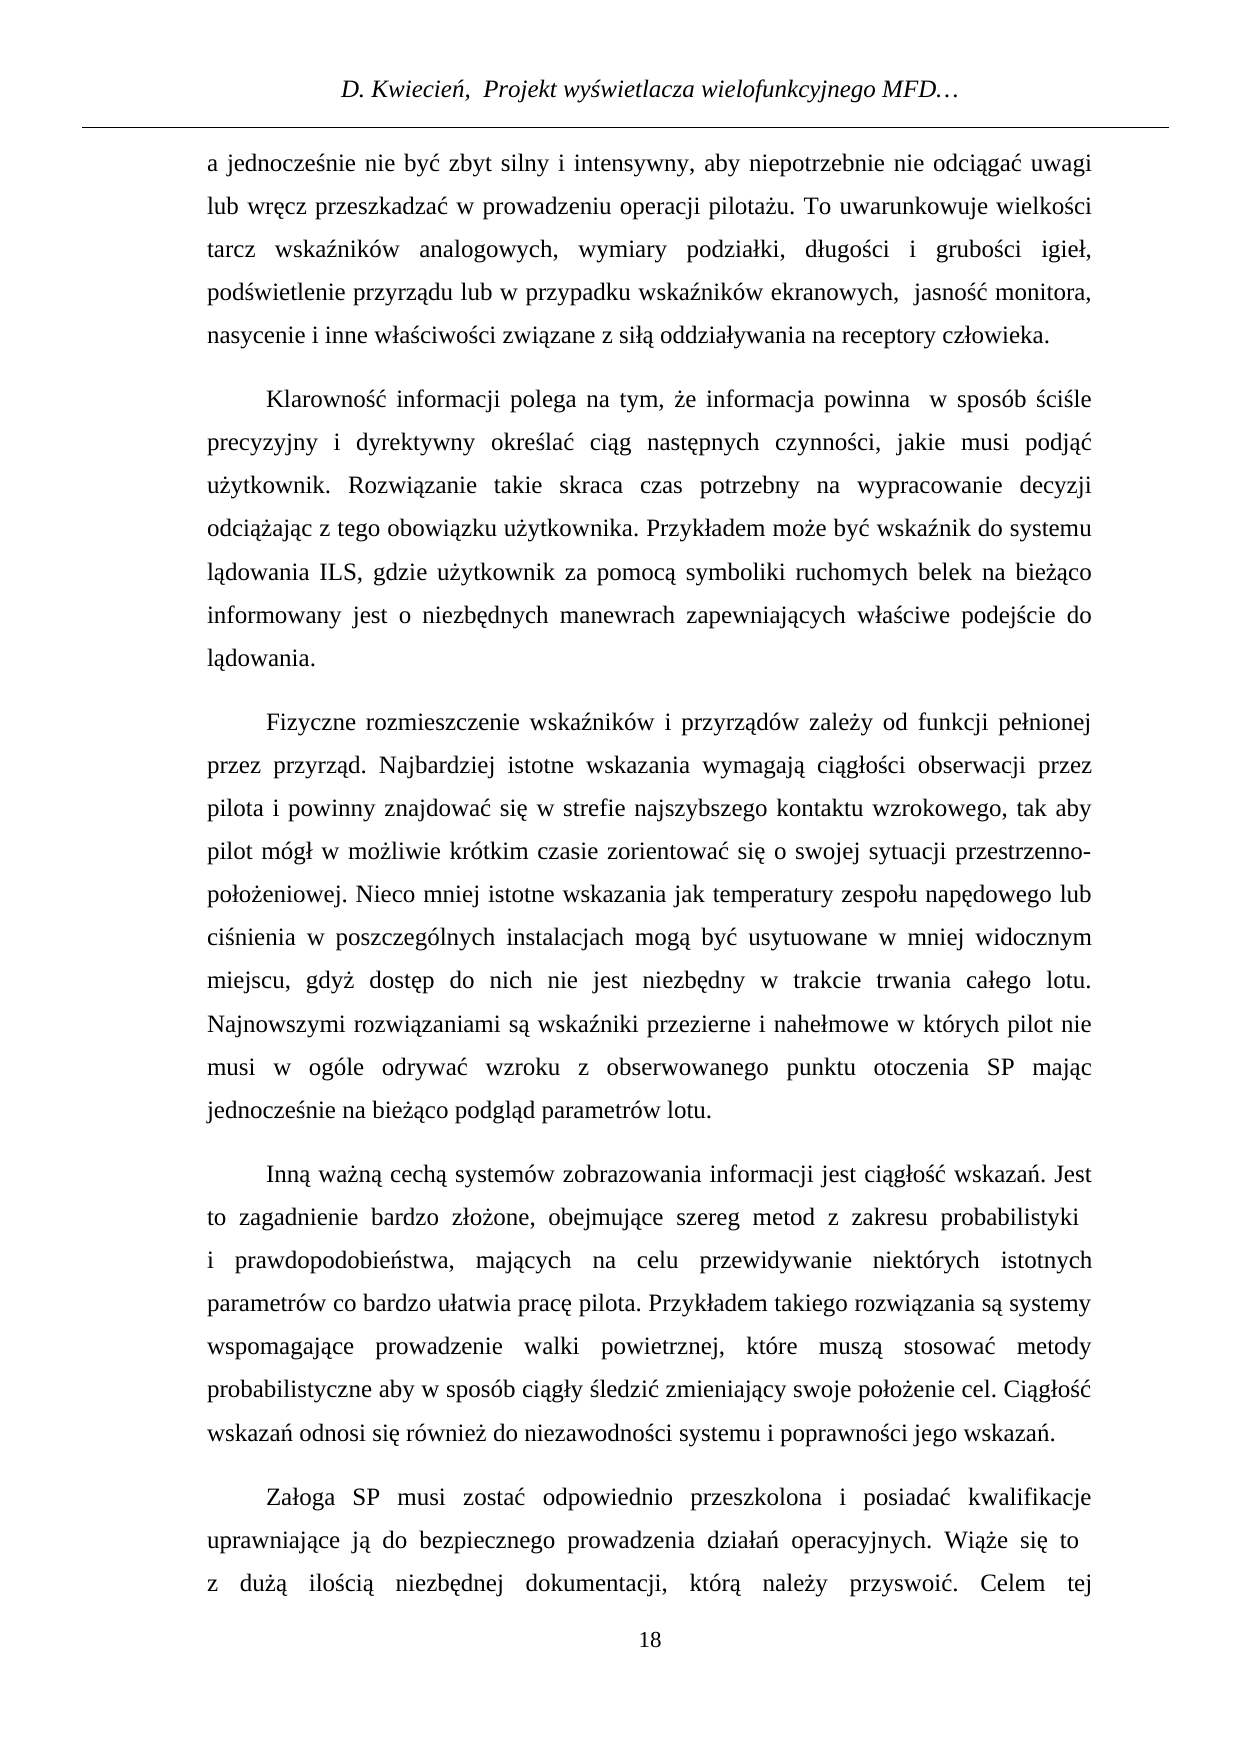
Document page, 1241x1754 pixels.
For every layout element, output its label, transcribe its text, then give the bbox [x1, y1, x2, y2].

text Fizyczne rozmieszczenie wskaźników i przyrządów zależy od funkcji pełnionej przez przyrząd. Najbardziej istotne wskazania wymagają ciągłości obserwacji przez pilota i powinny znajdować się w strefie najszybszego kontaktu wzrokowego, tak aby pilot mógł w możliwie krótkim czasie zorientować się o swojej sytuacji przestrzenno-położeniowej. Nieco mniej istotne wskazania jak temperatury zespołu napędowego lub ciśnienia w poszczególnych instalacjach mogą być usytuowane w mniej widocznym miejscu, gdyż dostęp do nich nie jest niezbędny w trakcie trwania całego lotu. Najnowszymi rozwiązaniami są wskaźniki przezierne i nahełmowe w których pilot nie musi w ogóle odrywać wzroku z obserwowanego punktu otoczenia SP mając jednocześnie na bieżąco podgląd parametrów lotu. [207, 707, 1092, 1124]
text Klarowność informacji polega na tym, że informacja powinna w sposób ściśle precyzyjny i dyrektywny określać ciąg następnych czynności, jakie musi podjąć użytkownik. Rozwiązanie takie skraca czas potrzebny na wypracowanie decyzji odciążając z tego obowiązku użytkownika. Przykładem może być wskaźnik do systemu lądowania ILS, gdzie użytkownik za pomocą symboliki ruchomych belek na bieżąco informowany jest o niezbędnych manewrach zapewniających właściwe podejście do lądowania. [207, 384, 1092, 672]
text Inną ważną cechą systemów zobrazowania informacji jest ciągłość wskazań. Jest to zagadnienie bardzo złożone, obejmujące szereg metod z zakresu probabilistyki i prawdopodobieństwa, mających na celu przewidywanie niektórych istotnych parametrów co bardzo ułatwia pracę pilota. Przykładem takiego rozwiązania są systemy wspomagające prowadzenie walki powietrznej, które muszą stosować metody probabilistyczne aby w sposób ciągły śledzić zmieniający swoje położenie cel. Ciągłość wskazań odnosi się również do niezawodności systemu i poprawności jego wskazań. [207, 1159, 1092, 1446]
